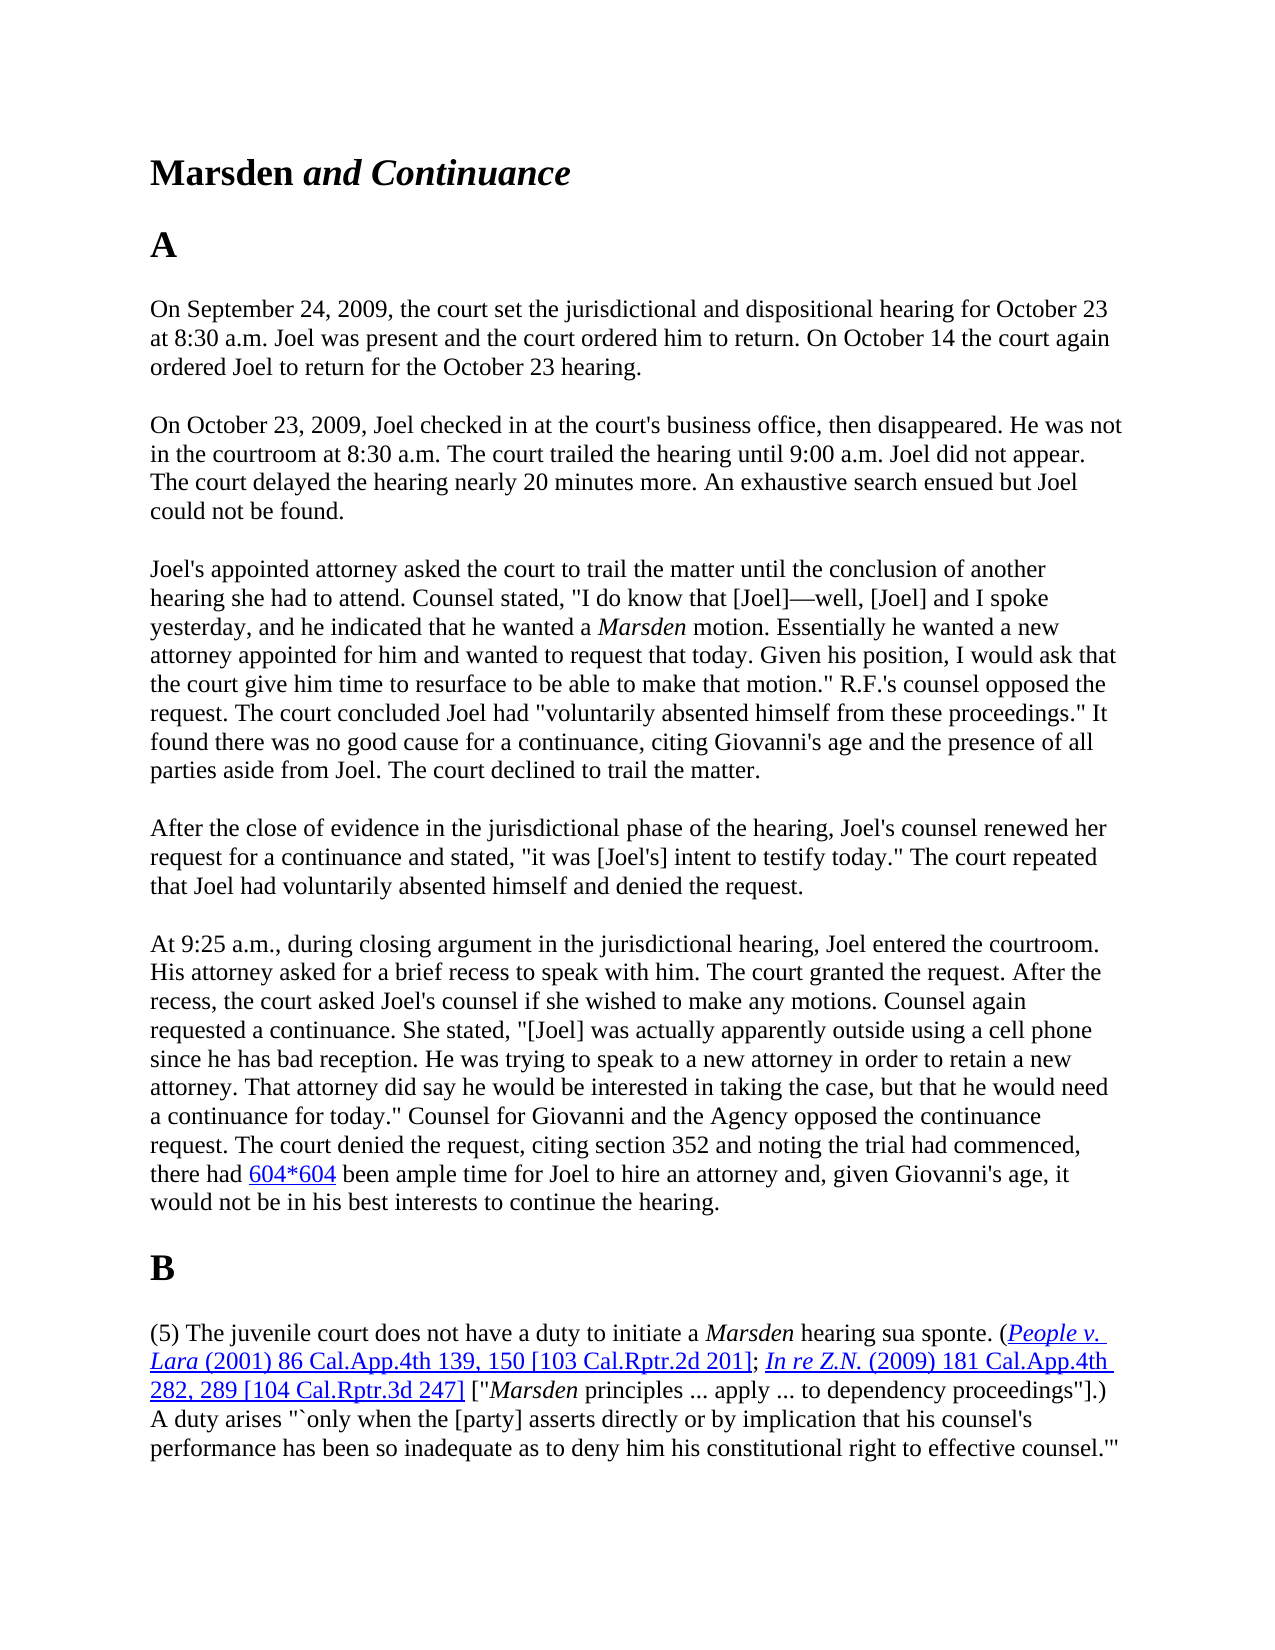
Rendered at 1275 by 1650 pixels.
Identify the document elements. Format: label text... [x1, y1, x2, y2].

text B [150, 1245, 1125, 1288]
text On September 24, 2009, the court set the jurisdictional and dispositional hearing for October 23 at 8:30 a.m. Joel was present and the court ordered him to return. On October 14 the court again ordered Joel to return for the October 23 hearing. [150, 294, 1125, 381]
text At 9:25 a.m., during closing argument in the jurisdictional hearing, Joel entered the courtroom. His attorney asked for a brief recess to speak with him. The court granted the request. After the recess, the court asked Joel's counsel if she wished to make any motions. Counsel again requested a continuance. She stated, "[Joel] was actually apparently outside using a cell phone since he has bad reception. He was trying to speak to a new attorney in order to retain a new attorney. That attorney did say he would be interested in taking the case, but that he would need a continuance for today." Counsel for Giovanni and the Agency opposed the continuance request. The court denied the request, citing section 352 and noting the trial had commenced, there had 604*604 been ample time for Joel to hire an attorney and, given Giovanni's age, it would not be in his best interests to continue the hearing. [150, 929, 1125, 1216]
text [150, 1318, 1125, 1461]
text On October 23, 2009, Joel checked in at the court's business office, then disappeared. He was not in the courtroom at 8:30 a.m. The court trailed the hearing until 9:00 a.m. Joel did not appear. The court delayed the hearing nearly 20 minutes more. An exhaustive search ensued but Joel could not be found. [150, 410, 1125, 525]
text After the close of evidence in the jurisdictional phase of the hearing, Joel's counsel renewed her request for a continuance and stated, "it was [Joel's] intent to testify today." The court repeated that Joel had voluntarily absented himself and denied the request. [150, 813, 1125, 899]
text Joel's appointed attorney asked the court to trail the matter until the conclusion of another hearing she had to attend. Counsel stated, "I do know that [Joel]—well, [Joel] and I spoke yesterday, and he indicated that he wanted a Marsden motion. Essentially he wanted a new attorney appointed for him and wanted to request that today. Given his position, I would ask that the court give him time to resurface to be able to make that motion." R.F.'s counsel opposed the request. The court concluded Joel had "voluntarily absented himself from these proceedings." It found there was no good cause for a continuance, citing Giovanni's age and the presence of all parties aside from Joel. The court declined to trail the matter. [150, 554, 1125, 784]
text A [150, 222, 1125, 265]
text Marsden and Continuance [150, 150, 1125, 193]
